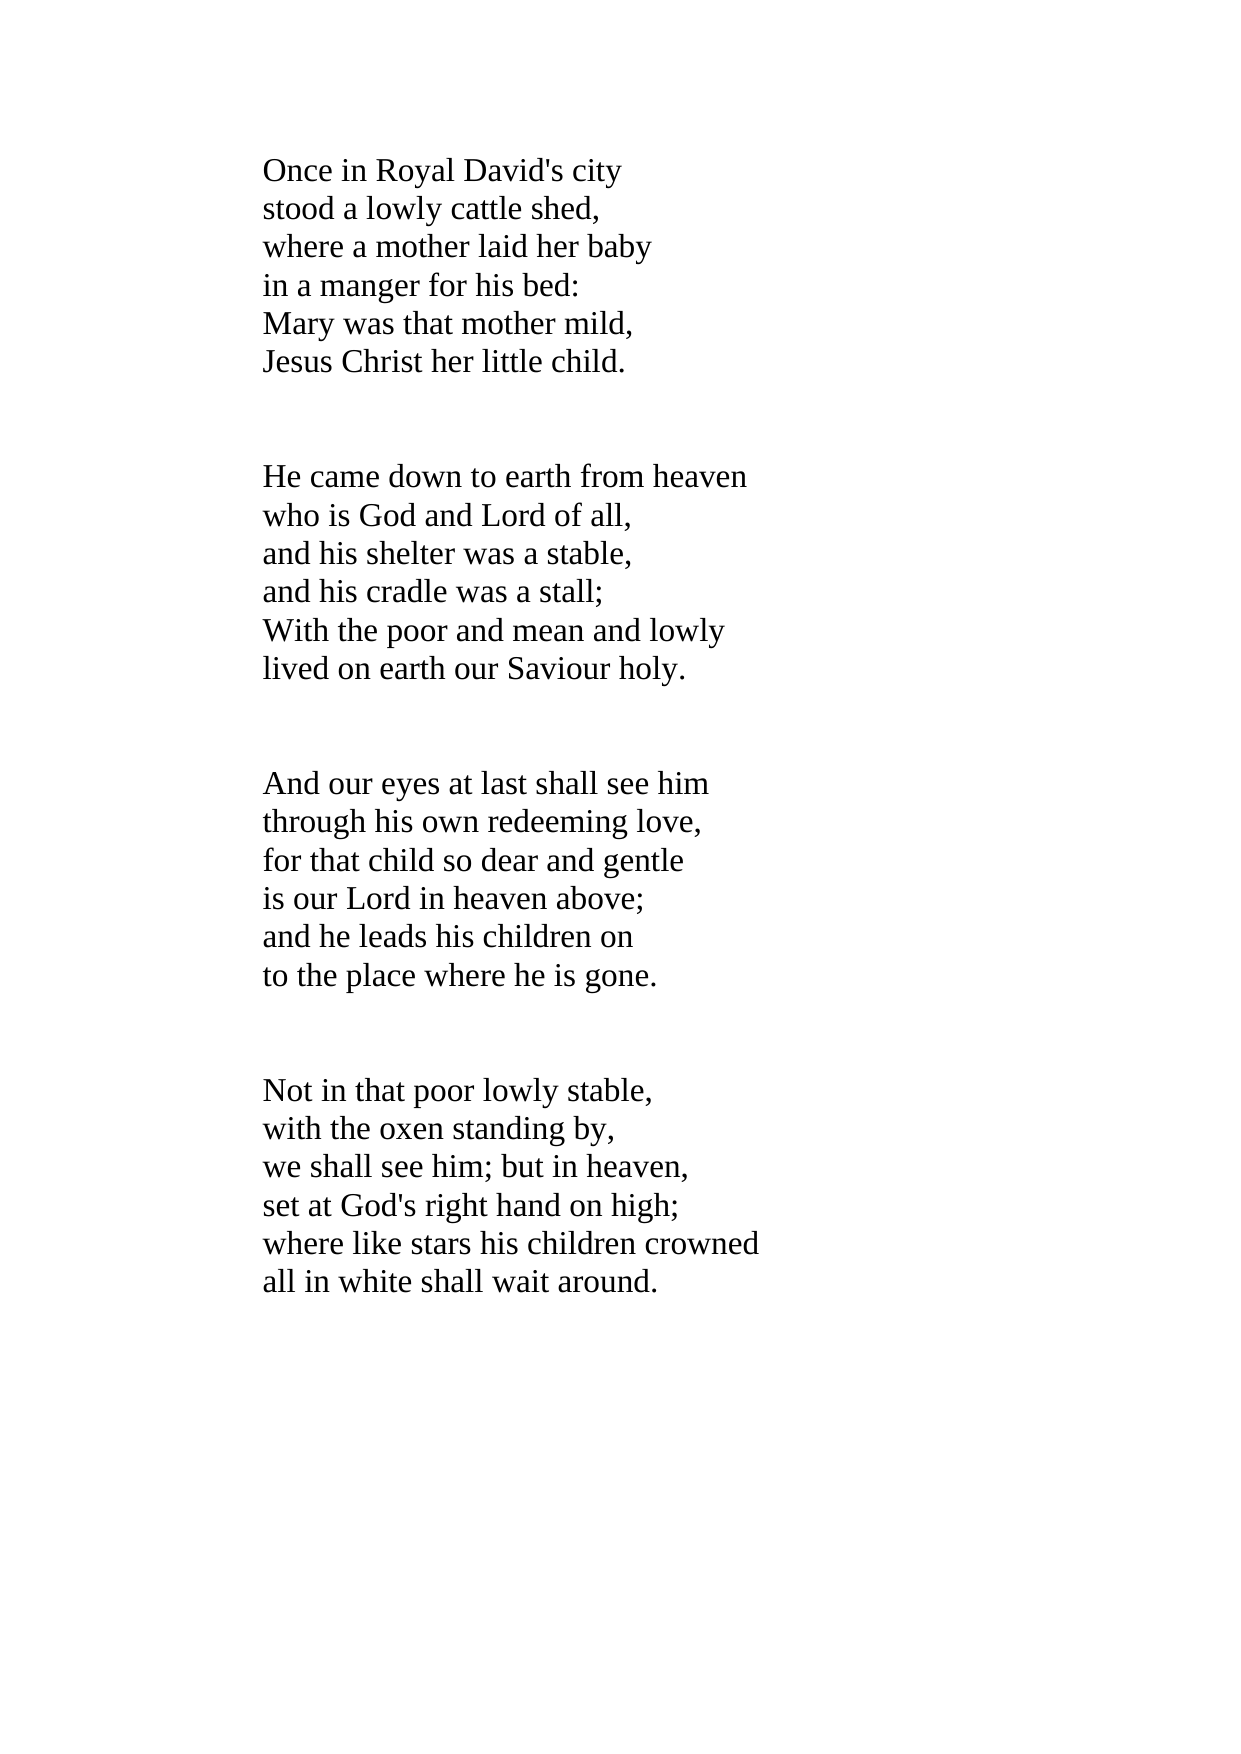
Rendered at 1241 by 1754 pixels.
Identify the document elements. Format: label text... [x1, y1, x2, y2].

text Mary was that mother mild, [262, 303, 1090, 342]
text He came down to earth from heaven [262, 457, 1090, 495]
text to the place where he is gone. [262, 955, 1090, 993]
text and his cradle was a stall; [262, 572, 1090, 610]
text in a manger for his bed: [262, 265, 1090, 303]
text Not in that poor lowly stable, [262, 1070, 1090, 1108]
text for that child so dear and gentle [262, 840, 1090, 878]
text and he leads his children on [262, 917, 1090, 955]
text With the poor and mean and lowly [262, 610, 1090, 648]
text all in white shall wait around. [262, 1262, 1090, 1300]
text is our Lord in heaven above; [262, 878, 1090, 917]
text with the oxen standing by, [262, 1108, 1090, 1147]
text where like stars his children crowned [262, 1223, 1090, 1262]
text we shall see him; but in heaven, [262, 1147, 1090, 1185]
text and his shelter was a stable, [262, 533, 1090, 572]
text where a mother laid her baby [262, 227, 1090, 265]
text Jesus Christ her little child. [262, 342, 1090, 380]
text lived on earth our Saviour holy. [262, 648, 1090, 687]
text stood a lowly cattle shed, [262, 188, 1090, 227]
text who is God and Lord of all, [262, 495, 1090, 533]
text And our eyes at last shall see him [262, 763, 1090, 802]
text Once in Royal David's city [262, 150, 1090, 188]
text through his own redeeming love, [262, 802, 1090, 840]
text set at God's right hand on high; [262, 1185, 1090, 1223]
